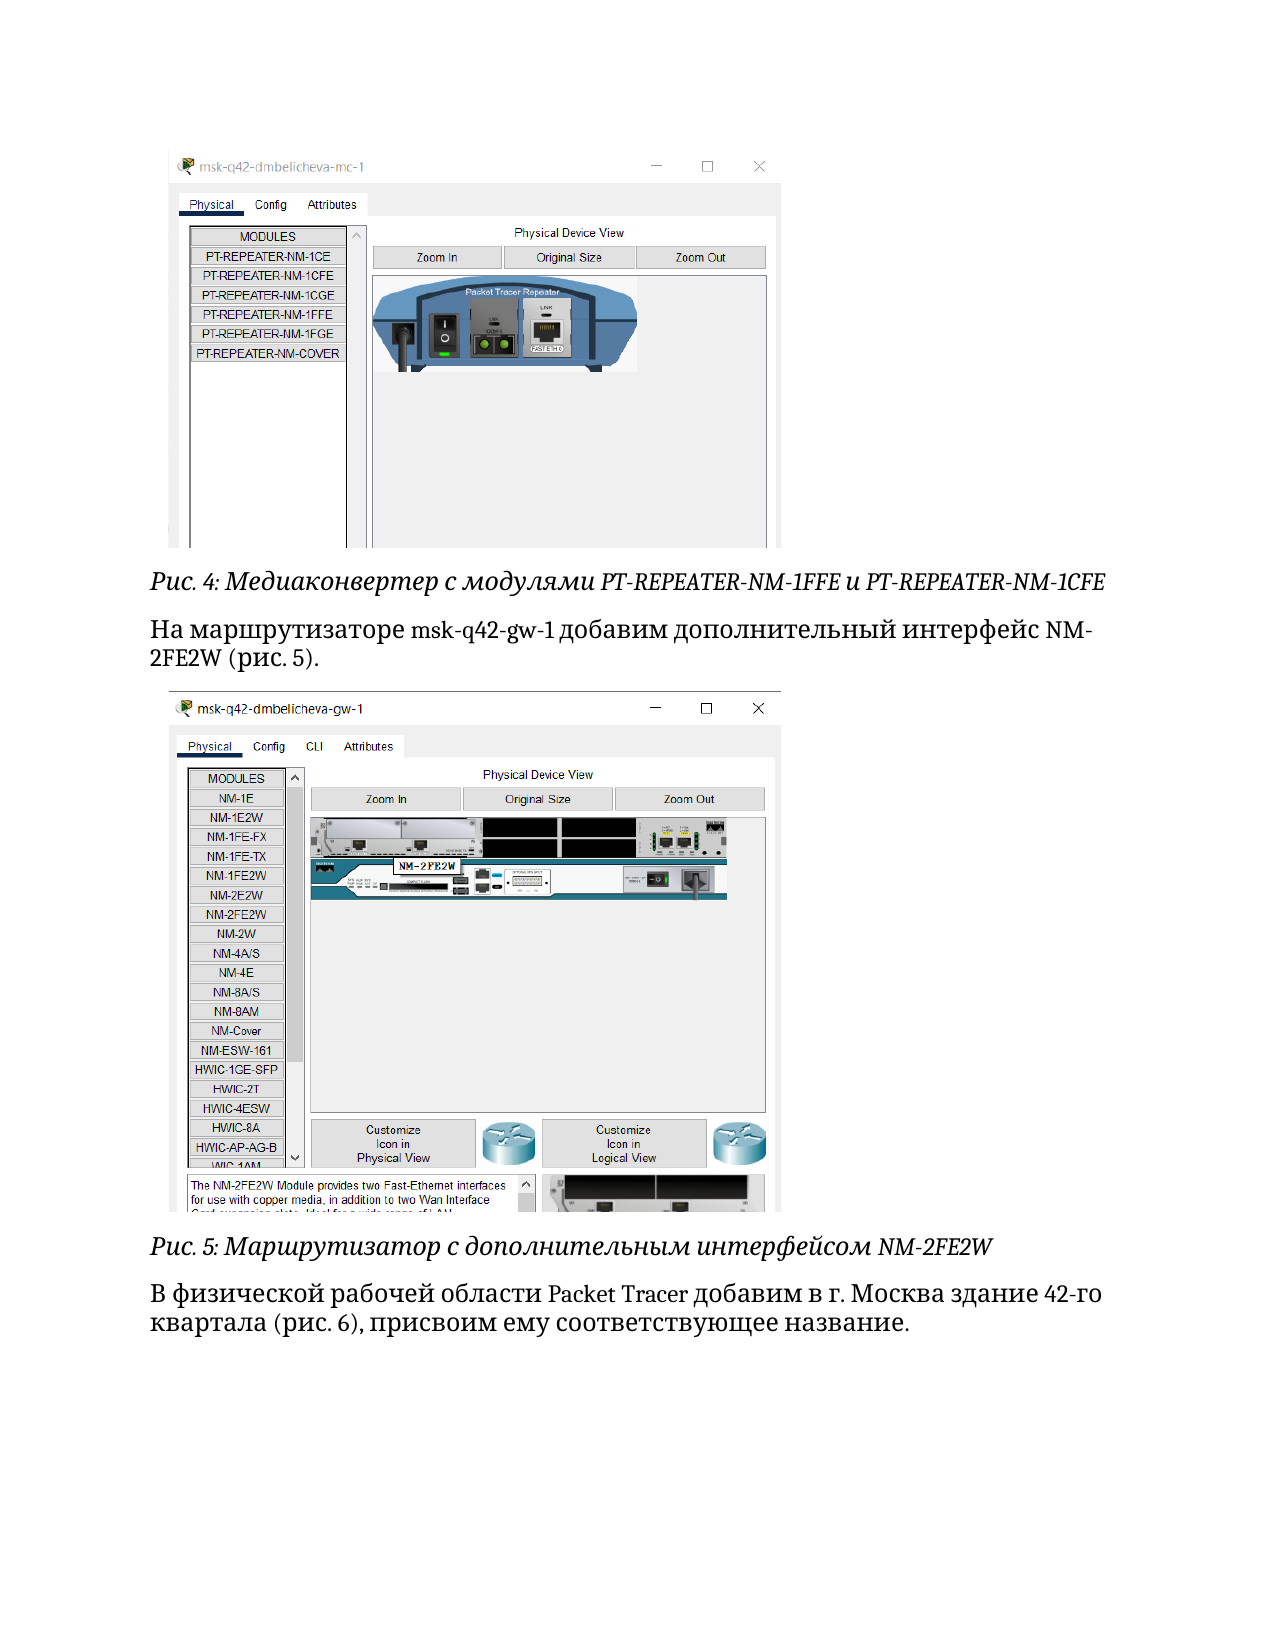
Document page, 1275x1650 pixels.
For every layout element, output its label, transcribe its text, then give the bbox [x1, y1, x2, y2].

text Рис. 5: Маршрутизатор с дополнительным интерфейсом NM-2FE2W [150, 1233, 1125, 1261]
picture [168, 691, 782, 1212]
picture [168, 150, 782, 548]
text На маршрутизаторе msk-q42-gw-1 добавим дополнительный интерфейс NM-2FE2W (рис. 5). [150, 616, 1125, 673]
text Рис. 4: Медиаконвертер с модулями PT-REPEATER-NM-1FFE и PT-REPEATER-NM-1CFE [150, 568, 1125, 597]
text В физической рабочей области Packet Tracer добавим в г. Москва здание 42-го квартала (рис. 6), присвоим ему соответствующее название. [150, 1280, 1125, 1338]
